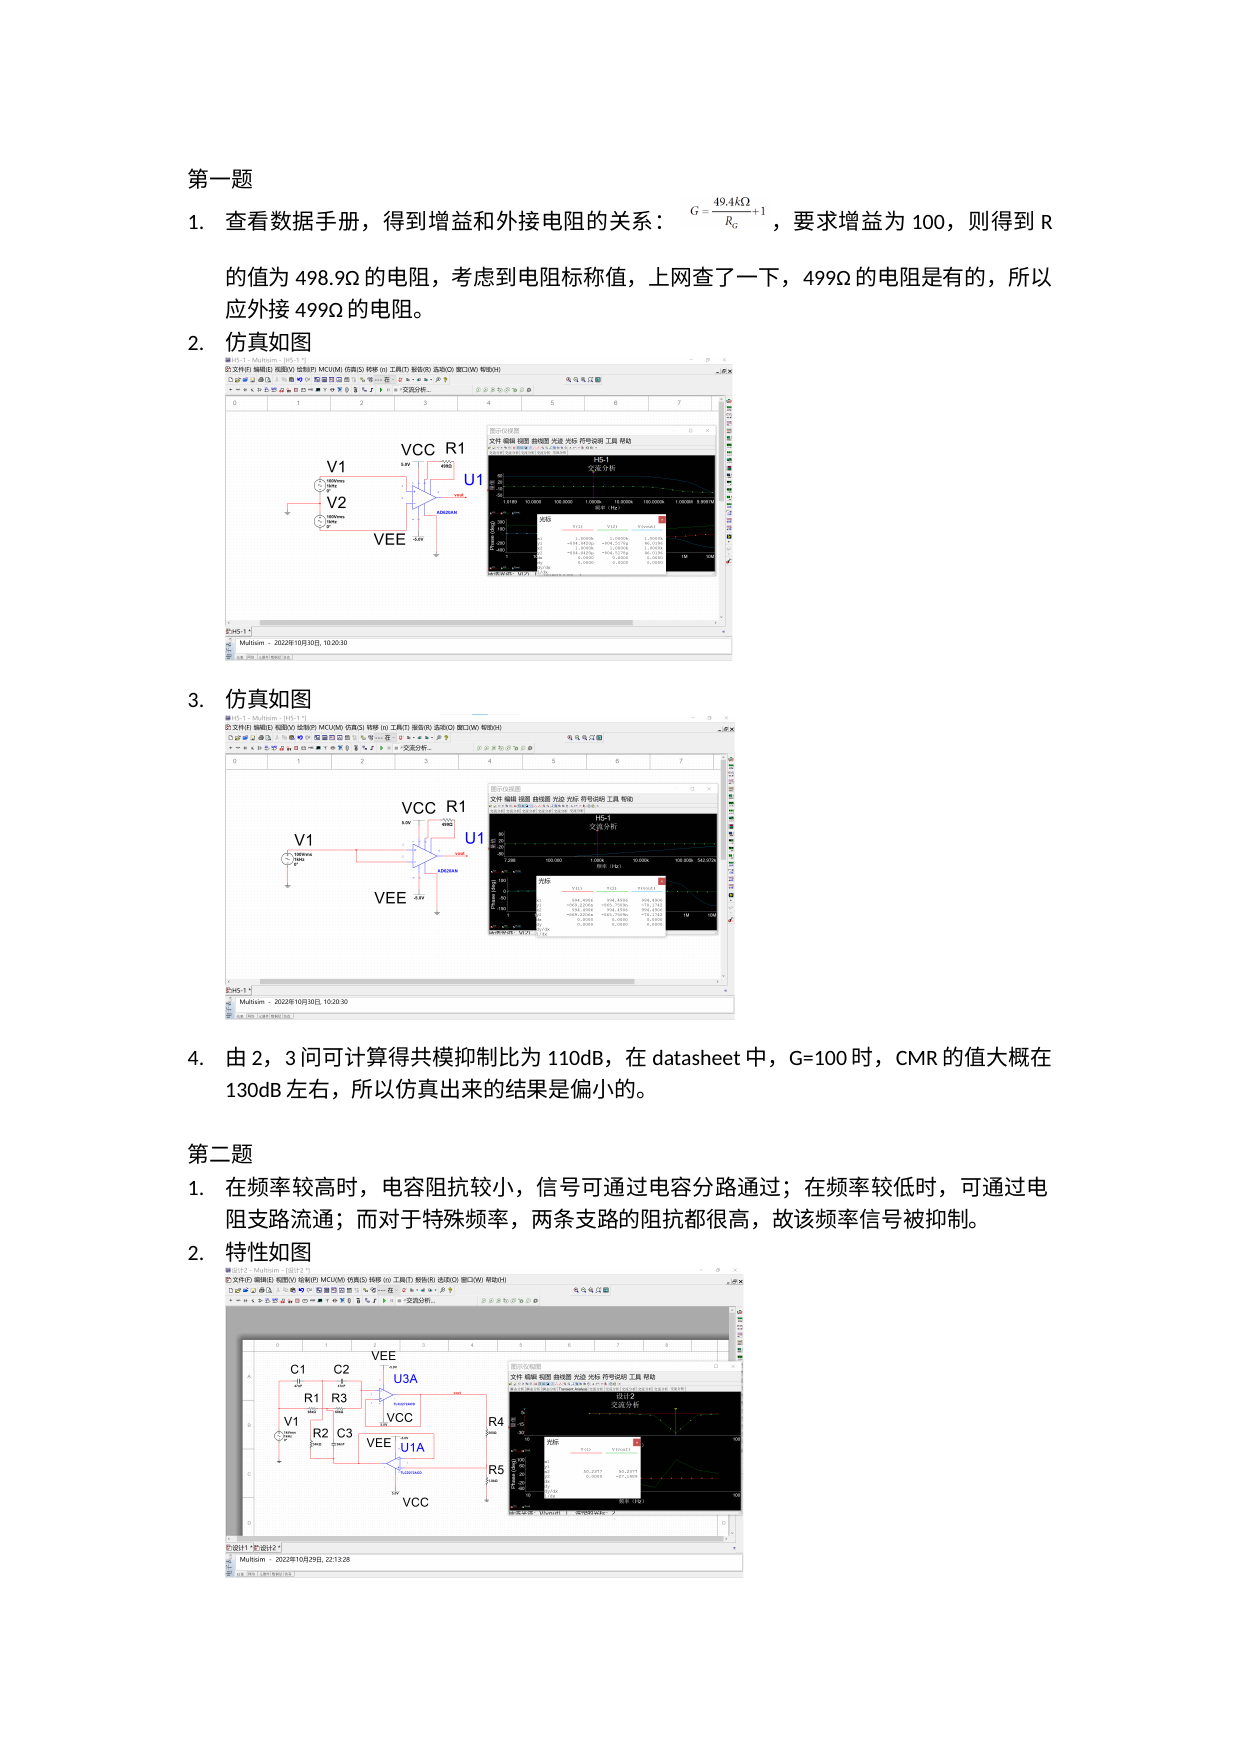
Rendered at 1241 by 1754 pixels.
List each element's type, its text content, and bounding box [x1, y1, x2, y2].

list 在频率较高时，电容阻抗较小，信号可通过电容分路通过；在频率较低时，可通过电阻支路流通；而对于特殊频率，两条支路的阻抗都很高，故该频率信号被抑制。 [187, 1169, 1053, 1234]
text 第二题 [187, 1137, 1053, 1169]
list 仿真如图 [187, 682, 1053, 714]
text 第一题 [187, 162, 1053, 194]
picture [225, 714, 735, 1020]
list 由2，3问可计算得共模抑制比为110dB，在datasheet中，G=100时，CMR的值大概在130dB左右，所以仿真出来的结果是偏小的。 [187, 1039, 1053, 1104]
list 查看数据手册，得到增益和外接电阻的关系：，要求增益为100，则得到R的值为498.9Ω的电阻，考虑到电阻标称值，上网查了一下，499Ω的电阻是有的，所以应外接499Ω的电阻。 [187, 194, 1053, 324]
list 特性如图 [187, 1234, 1053, 1267]
picture [679, 194, 771, 229]
list 仿真如图 [187, 324, 1053, 357]
picture [225, 357, 733, 661]
picture [225, 1267, 744, 1578]
